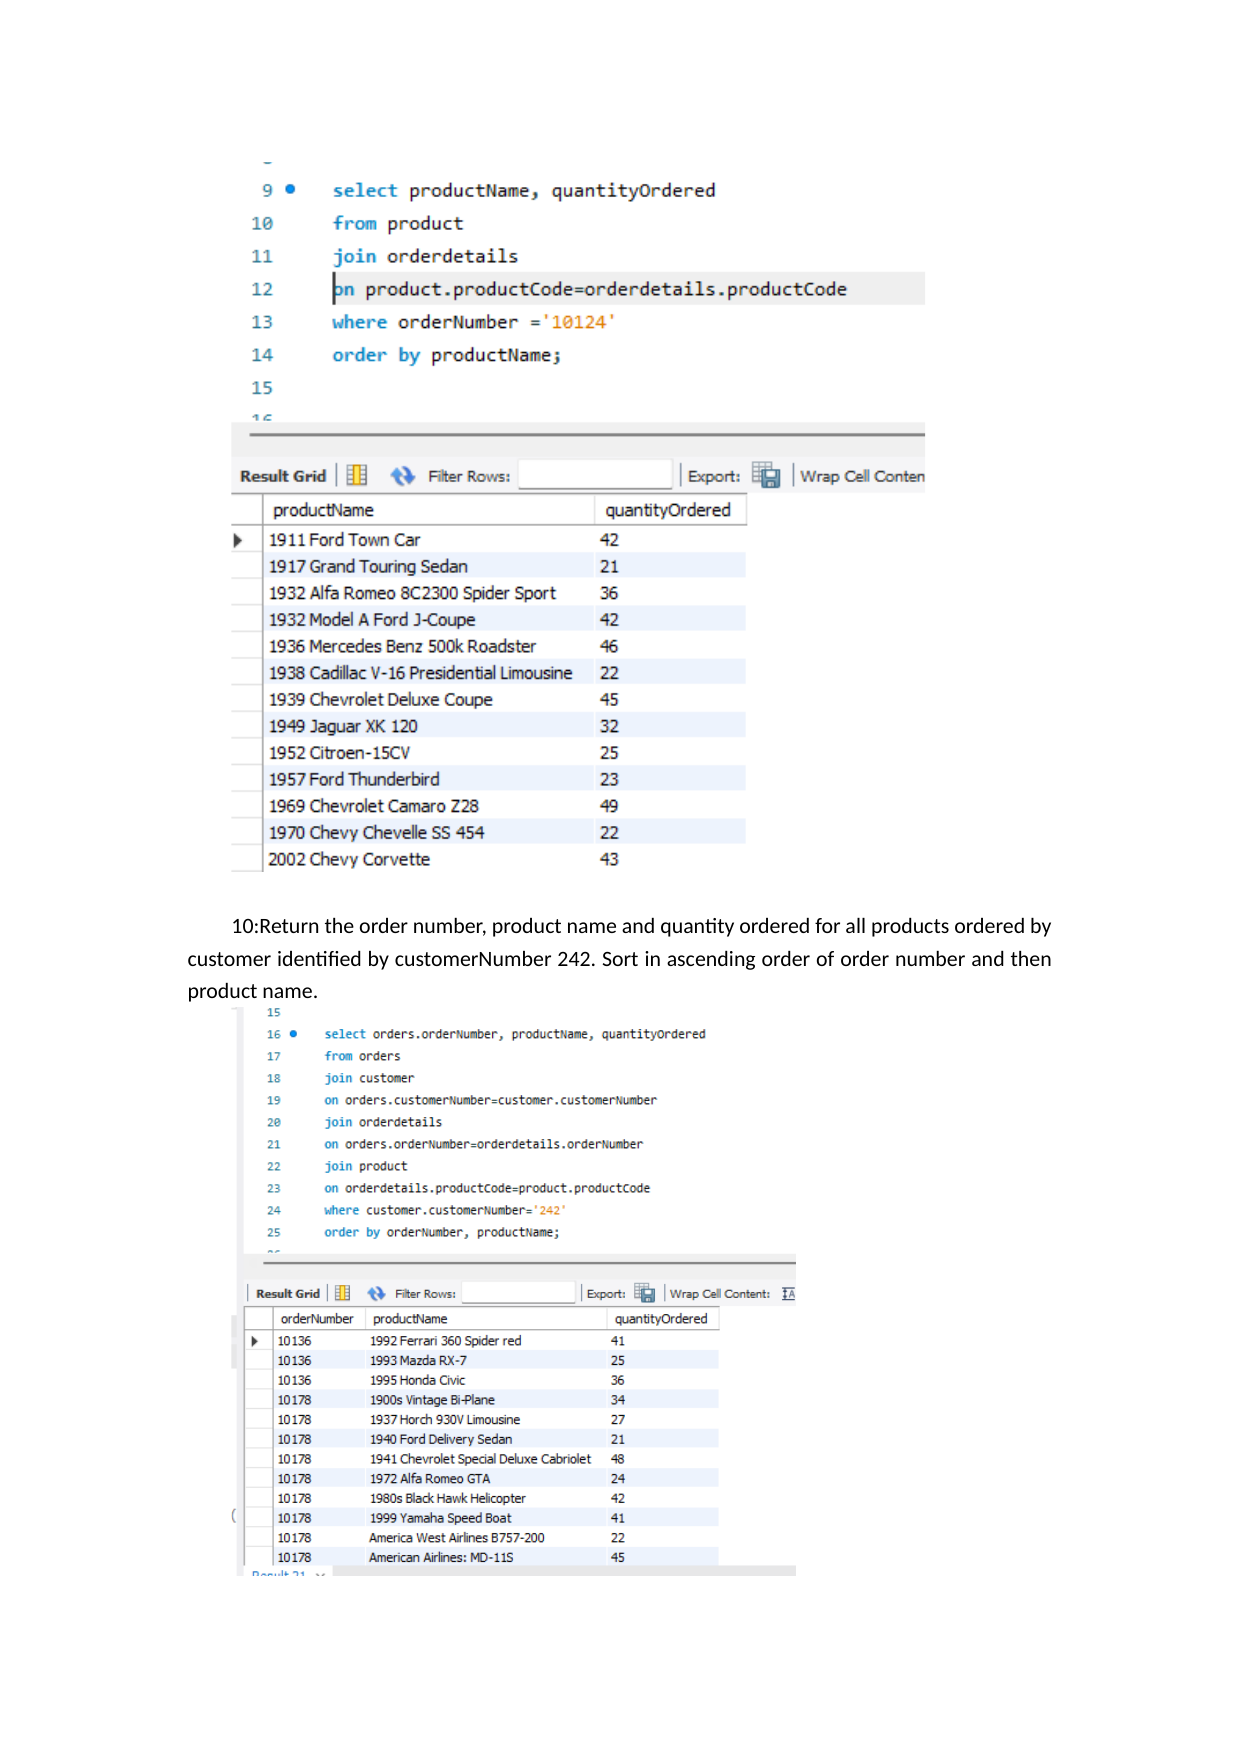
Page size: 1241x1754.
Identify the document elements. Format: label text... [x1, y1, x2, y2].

list 10:Return the order number, product name and quantity ordered for all products ordered by customer identified by customerNumber 242. Sort in ascending order of order number and then product name. [187, 909, 1053, 1007]
picture [231, 162, 926, 872]
picture [231, 1007, 796, 1576]
